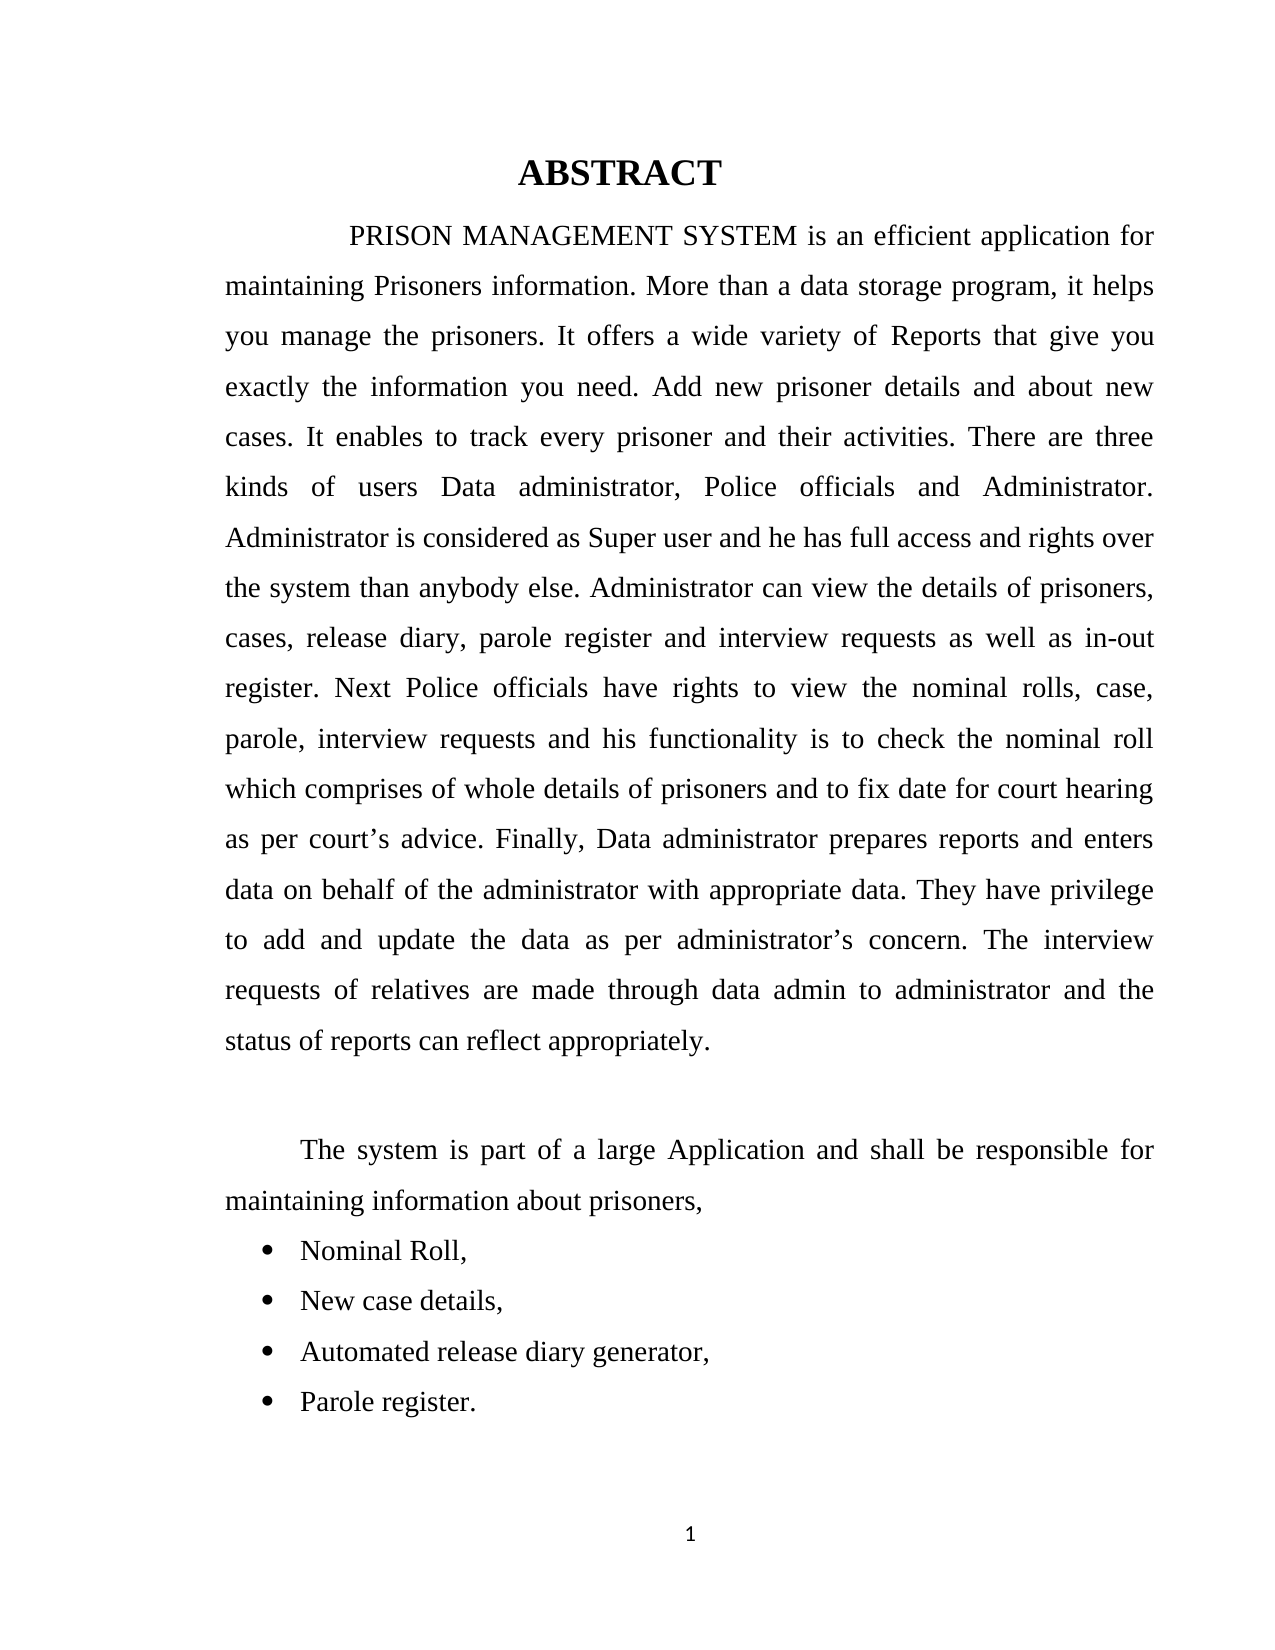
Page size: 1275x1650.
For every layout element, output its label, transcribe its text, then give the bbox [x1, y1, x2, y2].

list Nominal Roll, [262, 1233, 1155, 1267]
list Parole register. [262, 1384, 1155, 1418]
text ABSTRACT [262, 150, 1155, 193]
list Automated release diary generator, [262, 1334, 1155, 1368]
text PRISON MANAGEMENT SYSTEM is an efficient application for maintaining Prisoners information. More than a data storage program, it helps you manage the prisoners. It offers a wide variety of Reports that give you exactly the information you need. Add new prisoner details and about new cases. It enables to track every prisoner and their activities. There are three kinds of users Data administrator, Police officials and Administrator. Administrator is considered as Super user and he has full access and rights over the system than anybody else. Administrator can view the details of prisoners, cases, release diary, parole register and interview requests as well as in-out register. Next Police officials have rights to view the nominal rolls, case, parole, interview requests and his functionality is to check the nominal roll which comprises of whole details of prisoners and to fix date for court hearing as per court’s advice. Finally, Data administrator prepares reports and enters data on behalf of the administrator with appropriate data. They have privilege to add and update the data as per administrator’s concern. The interview requests of relatives are made through data admin to administrator and the status of reports can reflect appropriately. [225, 218, 1155, 1056]
text The system is part of a large Application and shall be responsible for maintaining information about prisoners, [225, 1132, 1155, 1216]
list New case details, [262, 1283, 1155, 1317]
